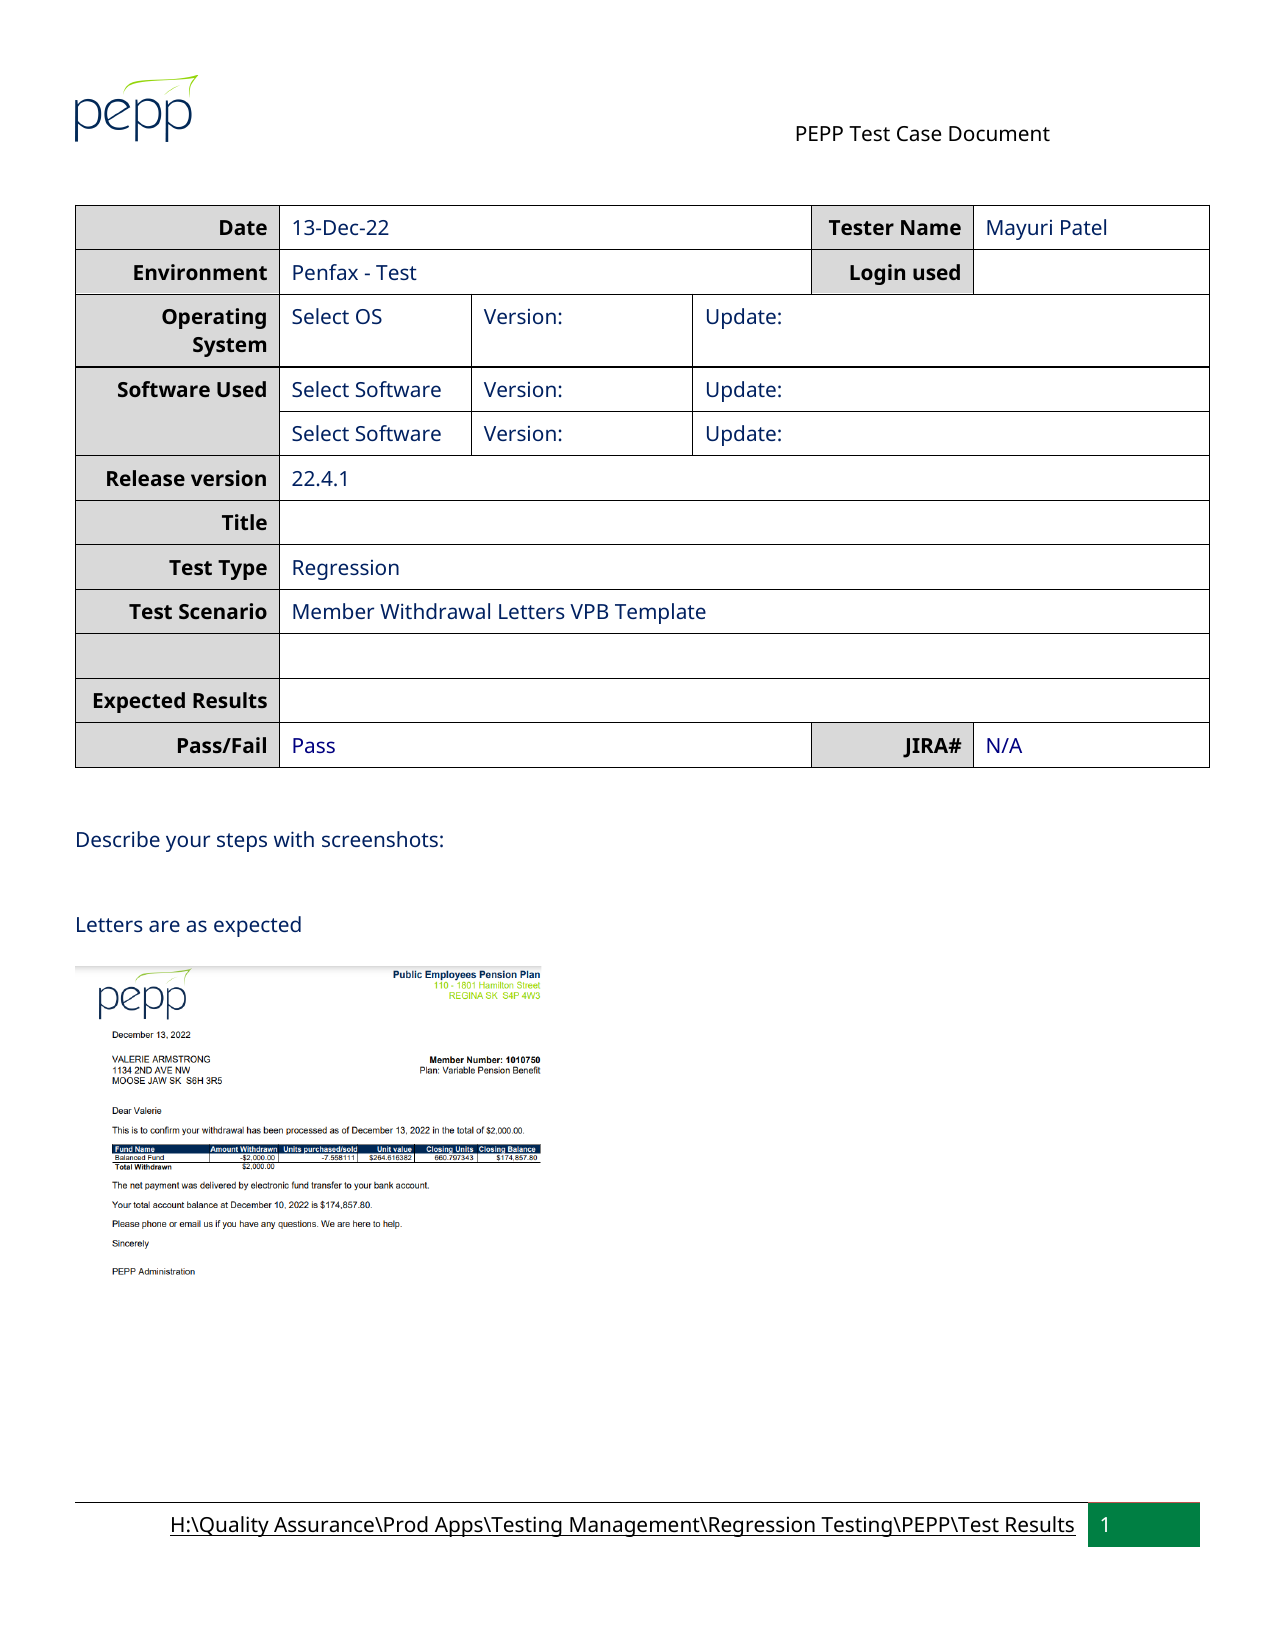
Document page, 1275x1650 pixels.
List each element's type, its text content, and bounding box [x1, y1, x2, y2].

table_cell Test Type [76, 545, 279, 589]
table_cell Member Withdrawal Letters VPB Template [280, 590, 1209, 633]
picture [75, 75, 199, 142]
table_header [974, 206, 1209, 249]
table_cell N/A [974, 723, 1209, 767]
table_cell Release version [76, 456, 279, 500]
table_header Date [76, 206, 279, 249]
table_cell [280, 545, 1209, 589]
table_header [280, 206, 811, 249]
table_cell Login used [812, 250, 973, 293]
table_cell [280, 634, 1209, 678]
table_cell 22.4.1 [280, 456, 1209, 500]
table_cell Version: [472, 368, 692, 411]
picture [75, 966, 542, 1286]
table_cell [280, 412, 471, 455]
table_cell [280, 368, 471, 411]
table_cell Pass/Fail [76, 723, 279, 767]
table_cell Update: [693, 412, 1209, 455]
text Describe your steps with screenshots: [75, 825, 1200, 853]
table_cell [280, 250, 811, 293]
table_cell Test Scenario [76, 590, 279, 633]
table_header Tester Name [812, 206, 973, 249]
table_cell Operating System [76, 295, 279, 366]
table_cell [280, 501, 1209, 544]
table_cell Version: [472, 295, 692, 366]
table_cell Update: [693, 368, 1209, 411]
table_cell Software Used [76, 368, 279, 455]
table_cell Environment [76, 250, 279, 293]
table_cell Title [76, 501, 279, 544]
table_cell Update: [693, 295, 1209, 366]
text Letters are as expected [75, 910, 1200, 938]
table_cell [280, 295, 471, 366]
table_cell [974, 250, 1209, 293]
table_cell [76, 634, 279, 678]
table_cell [280, 679, 1209, 722]
table_cell JIRA# [812, 723, 973, 767]
table_cell Expected Results [76, 679, 279, 722]
table_cell Version: [472, 412, 692, 455]
